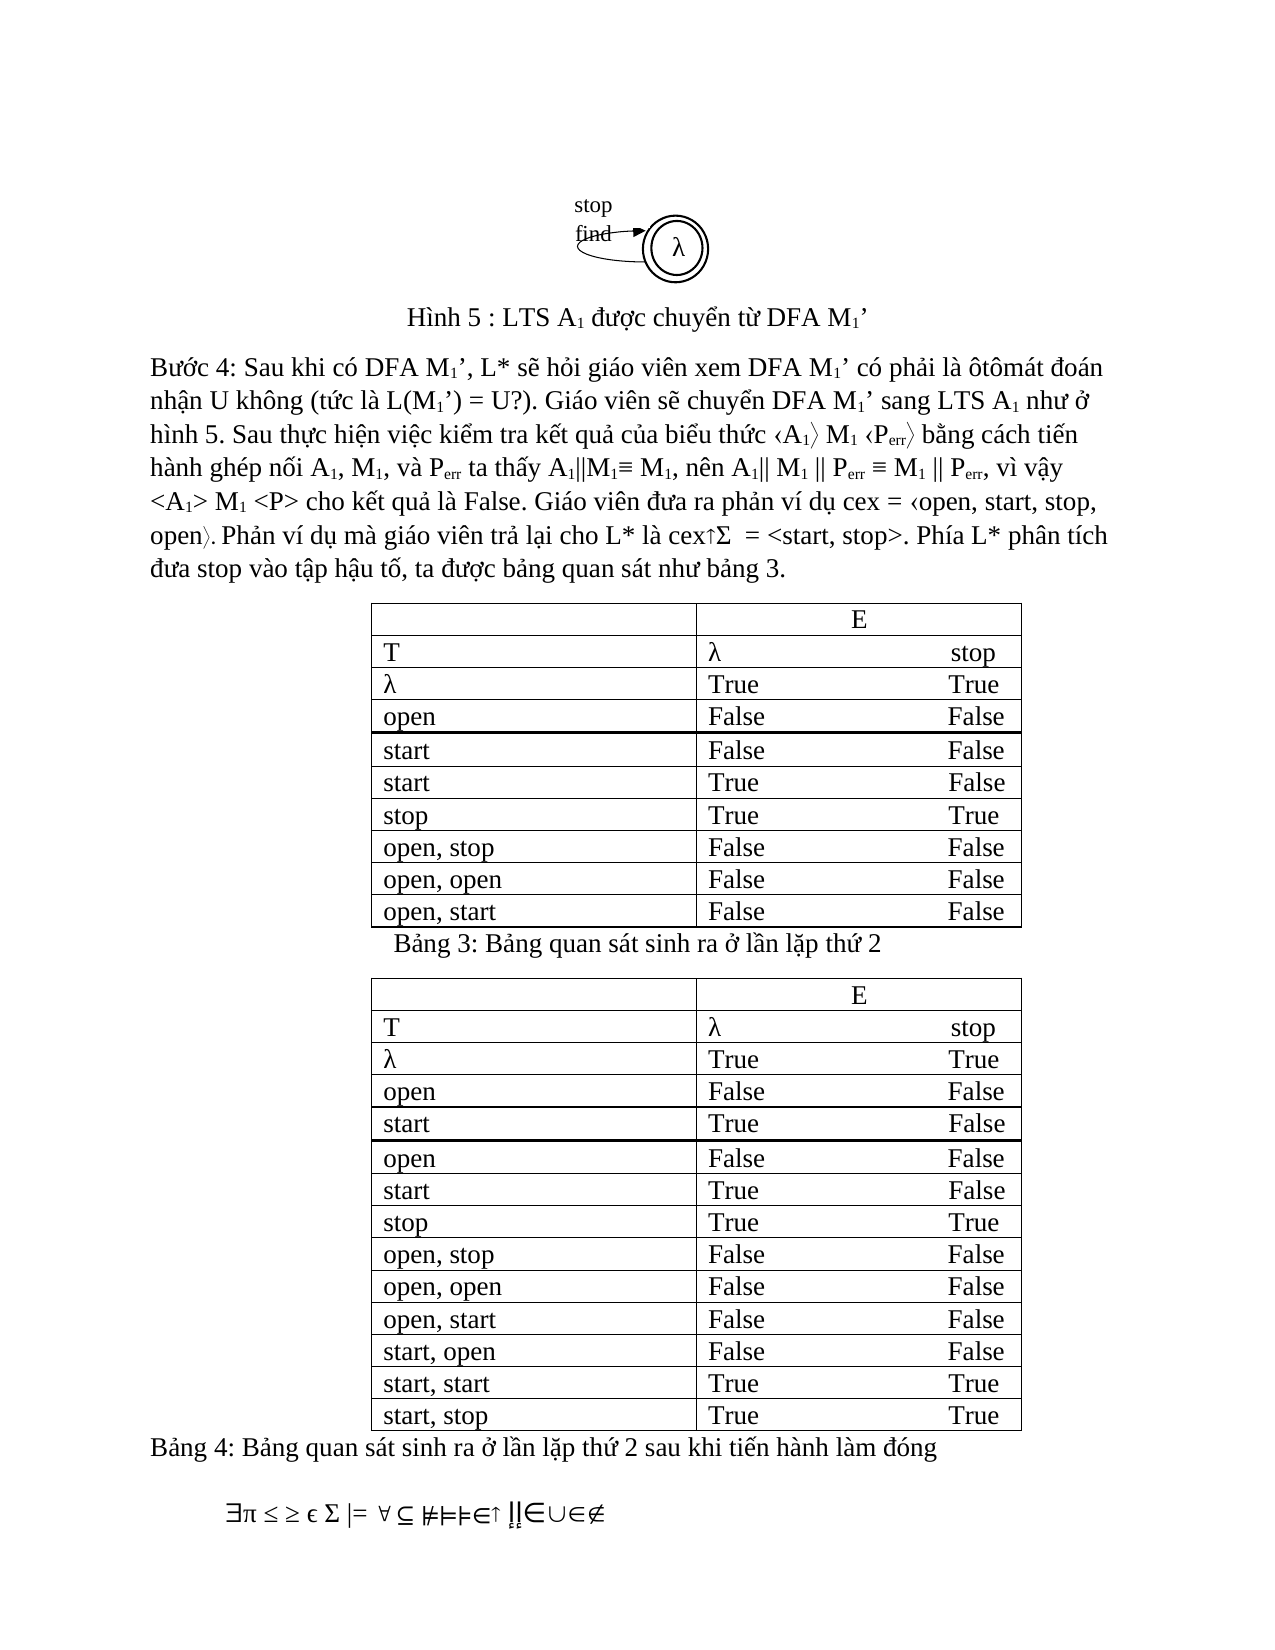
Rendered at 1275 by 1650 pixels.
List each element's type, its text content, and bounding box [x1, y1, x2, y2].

table_cell False False [697, 700, 1021, 731]
table_cell False False [697, 734, 1021, 766]
table_cell False False [697, 1271, 1021, 1302]
table_cell True True [697, 1399, 1021, 1430]
table_cell True True [697, 668, 1021, 699]
table_cell True True [697, 1367, 1021, 1398]
text Bảng 3: Bảng quan sát sinh ra ở lần lặp thứ 2 [150, 927, 1125, 959]
table_cell start [372, 1108, 696, 1139]
table_cell False False [697, 1142, 1021, 1173]
table_cell stop [372, 799, 696, 830]
table_cell λ stop [697, 1011, 1021, 1042]
table_cell λ [372, 668, 696, 699]
table_cell True True [697, 1206, 1021, 1237]
table_cell True False [697, 767, 1021, 798]
table_cell open [372, 700, 696, 731]
table_cell start, stop [372, 1399, 696, 1430]
table_cell False False [697, 863, 1021, 894]
text Bảng 4: Bảng quan sát sinh ra ở lần lặp thứ 2 sau khi tiến hành làm đóng [150, 1431, 1125, 1463]
table_header E [697, 979, 1021, 1010]
table_header E [697, 604, 1021, 635]
table_cell open, stop [372, 1238, 696, 1269]
table_cell False False [697, 1238, 1021, 1269]
table_cell start, open [372, 1335, 696, 1366]
table_cell open, start [372, 1303, 696, 1334]
table_cell False False [697, 1303, 1021, 1334]
table_cell open, stop [372, 831, 696, 862]
table_cell True False [697, 1108, 1021, 1139]
table_cell start, start [372, 1367, 696, 1398]
table_header [372, 604, 696, 635]
table_cell open, open [372, 1271, 696, 1302]
table_header [372, 979, 696, 1010]
table_cell start [372, 734, 696, 766]
text Bước 4: Sau khi có DFA M1’, L* sẽ hỏi giáo viên xem DFA M1’ có phải là ôtômát đoán nhận U không (tức là L(M1’) = U?). Giáo viên sẽ chuyển DFA M1’ sang LTS A1 như ở hình 5. Sau thực hiện việc kiểm tra kết quả của biểu thức A1 M1 Perr bằng cách tiến hành ghép nối A1, M1, và Perr ta thấy A1||M1≡ M1, nên A1|| M1 || Perr ≡ M1 || Perr, vì vậy <A1> M1 <P> cho kết quả là False. Giáo viên đưa ra phản ví dụ cex = open, start, stop, open. Phản ví dụ mà giáo viên trả lại cho L* là cexΣ = <start, stop>. Phía L* phân tích đưa stop vào tập hậu tố, ta được bảng quan sát như bảng 3. [150, 351, 1125, 583]
table_cell open [372, 1075, 696, 1106]
table_cell λ [372, 1043, 696, 1074]
table_cell False False [697, 831, 1021, 862]
table_cell True False [697, 1174, 1021, 1205]
table_cell start [372, 767, 696, 798]
table_cell open [372, 1142, 696, 1173]
table_cell True True [697, 1043, 1021, 1074]
table_cell stop [372, 1206, 696, 1237]
table_cell open, start [372, 895, 696, 926]
table_cell False False [697, 1335, 1021, 1366]
table_cell True True [697, 799, 1021, 830]
table_cell λ stop [697, 636, 1021, 667]
table_cell False False [697, 895, 1021, 926]
table_cell T [372, 1011, 696, 1042]
table_cell start [372, 1174, 696, 1205]
text Hình 5 : LTS A1 được chuyển từ DFA M1’ [150, 301, 1125, 332]
table_cell False False [697, 1075, 1021, 1106]
table_cell open, open [372, 863, 696, 894]
table_cell T [372, 636, 696, 667]
